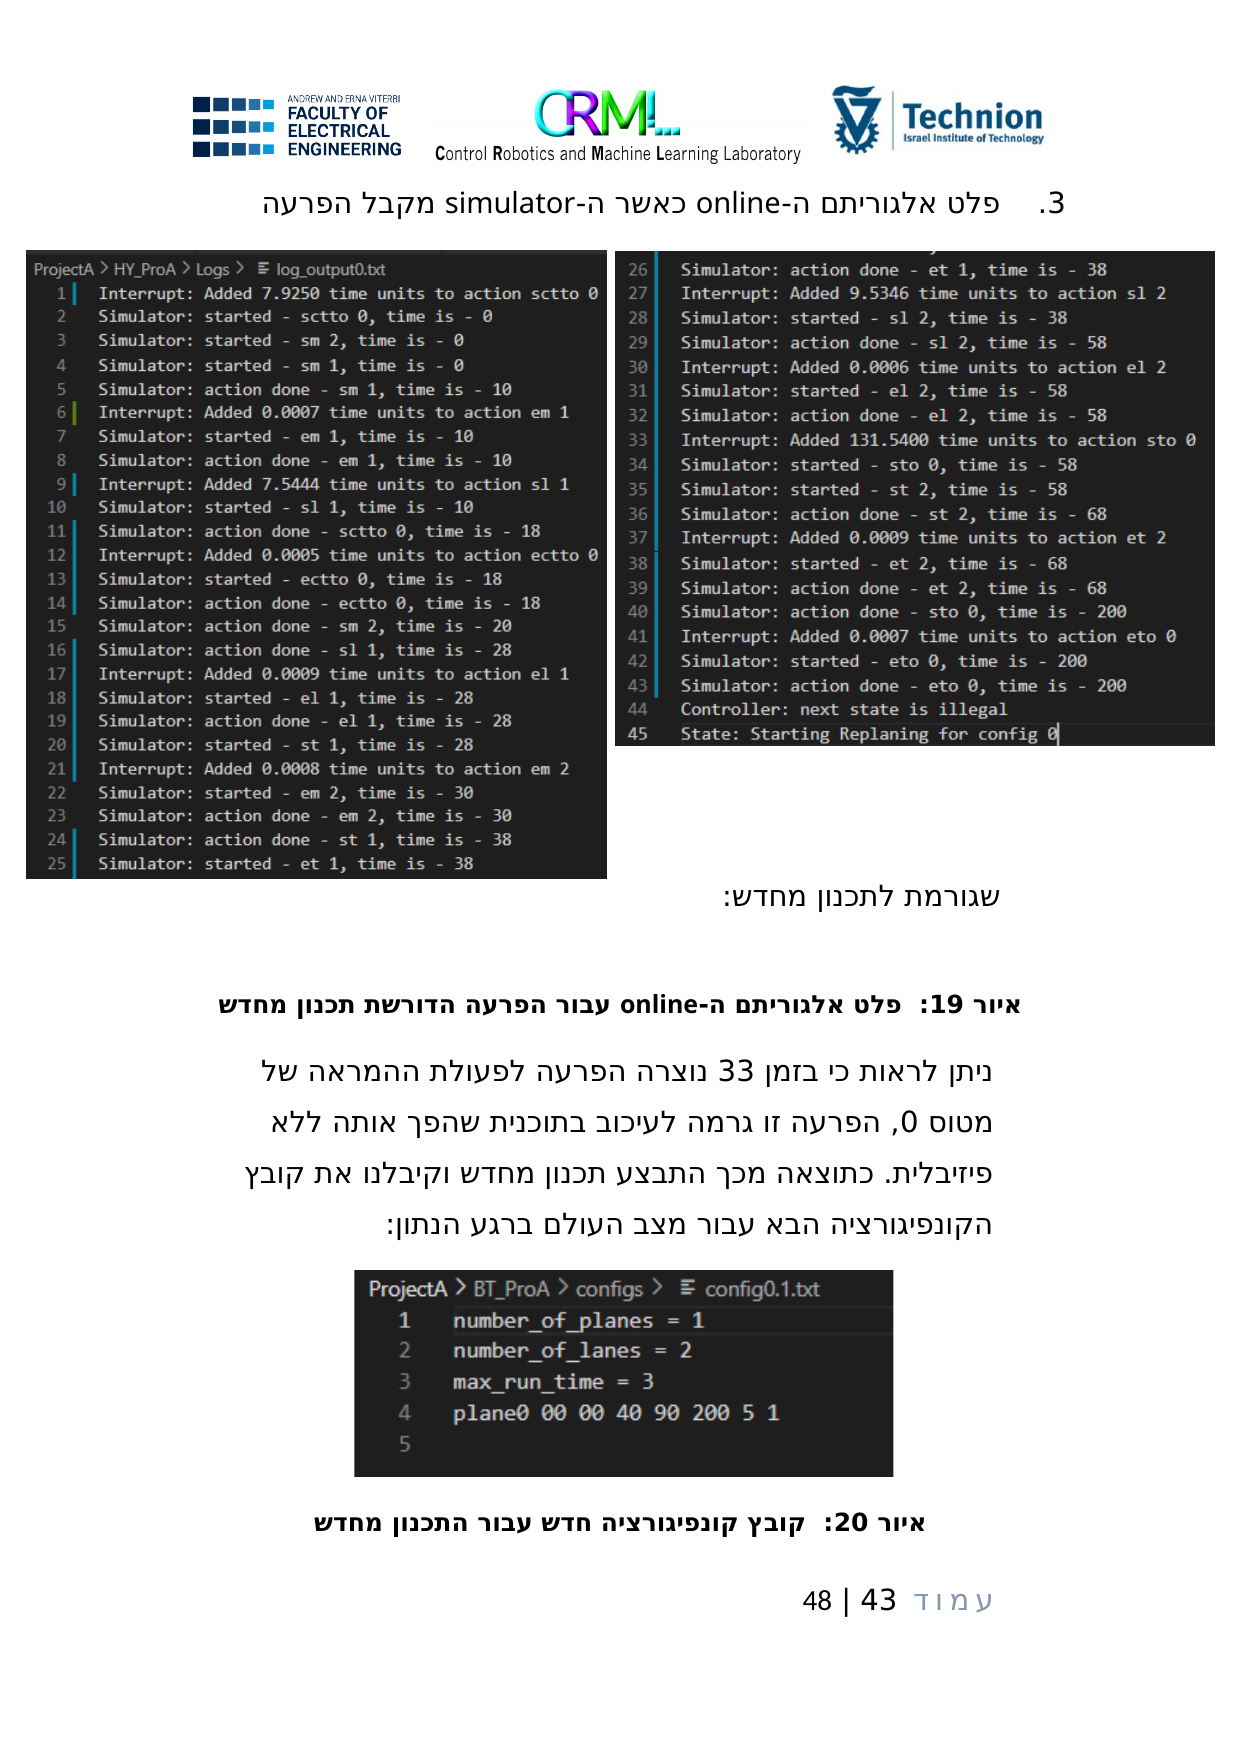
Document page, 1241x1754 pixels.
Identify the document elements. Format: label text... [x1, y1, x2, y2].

picture [187, 87, 418, 165]
picture [820, 79, 1053, 162]
text ניתן לראות כי בזמן 33 נוצרה הפרעה לפעולת ההמראה של מטוס 0, הפרעה זו גרמה לעיכוב בתוכנית שהפך אותה ללא פיזיבלית. כתוצאה מכך התבצע תכנון מחדש וקיבלנו את קובץ הקונפיגורציה הבא עבור מצב העולם ברגע הנתון: [187, 1054, 994, 1241]
picture [354, 1270, 894, 1477]
picture [426, 84, 814, 167]
picture [615, 251, 1215, 746]
picture [26, 250, 607, 879]
list פלט אלגוריתם ה-online כאשר ה-simulator מקבל הפרעה שגורמת לתכנון מחדש: [187, 182, 1038, 913]
